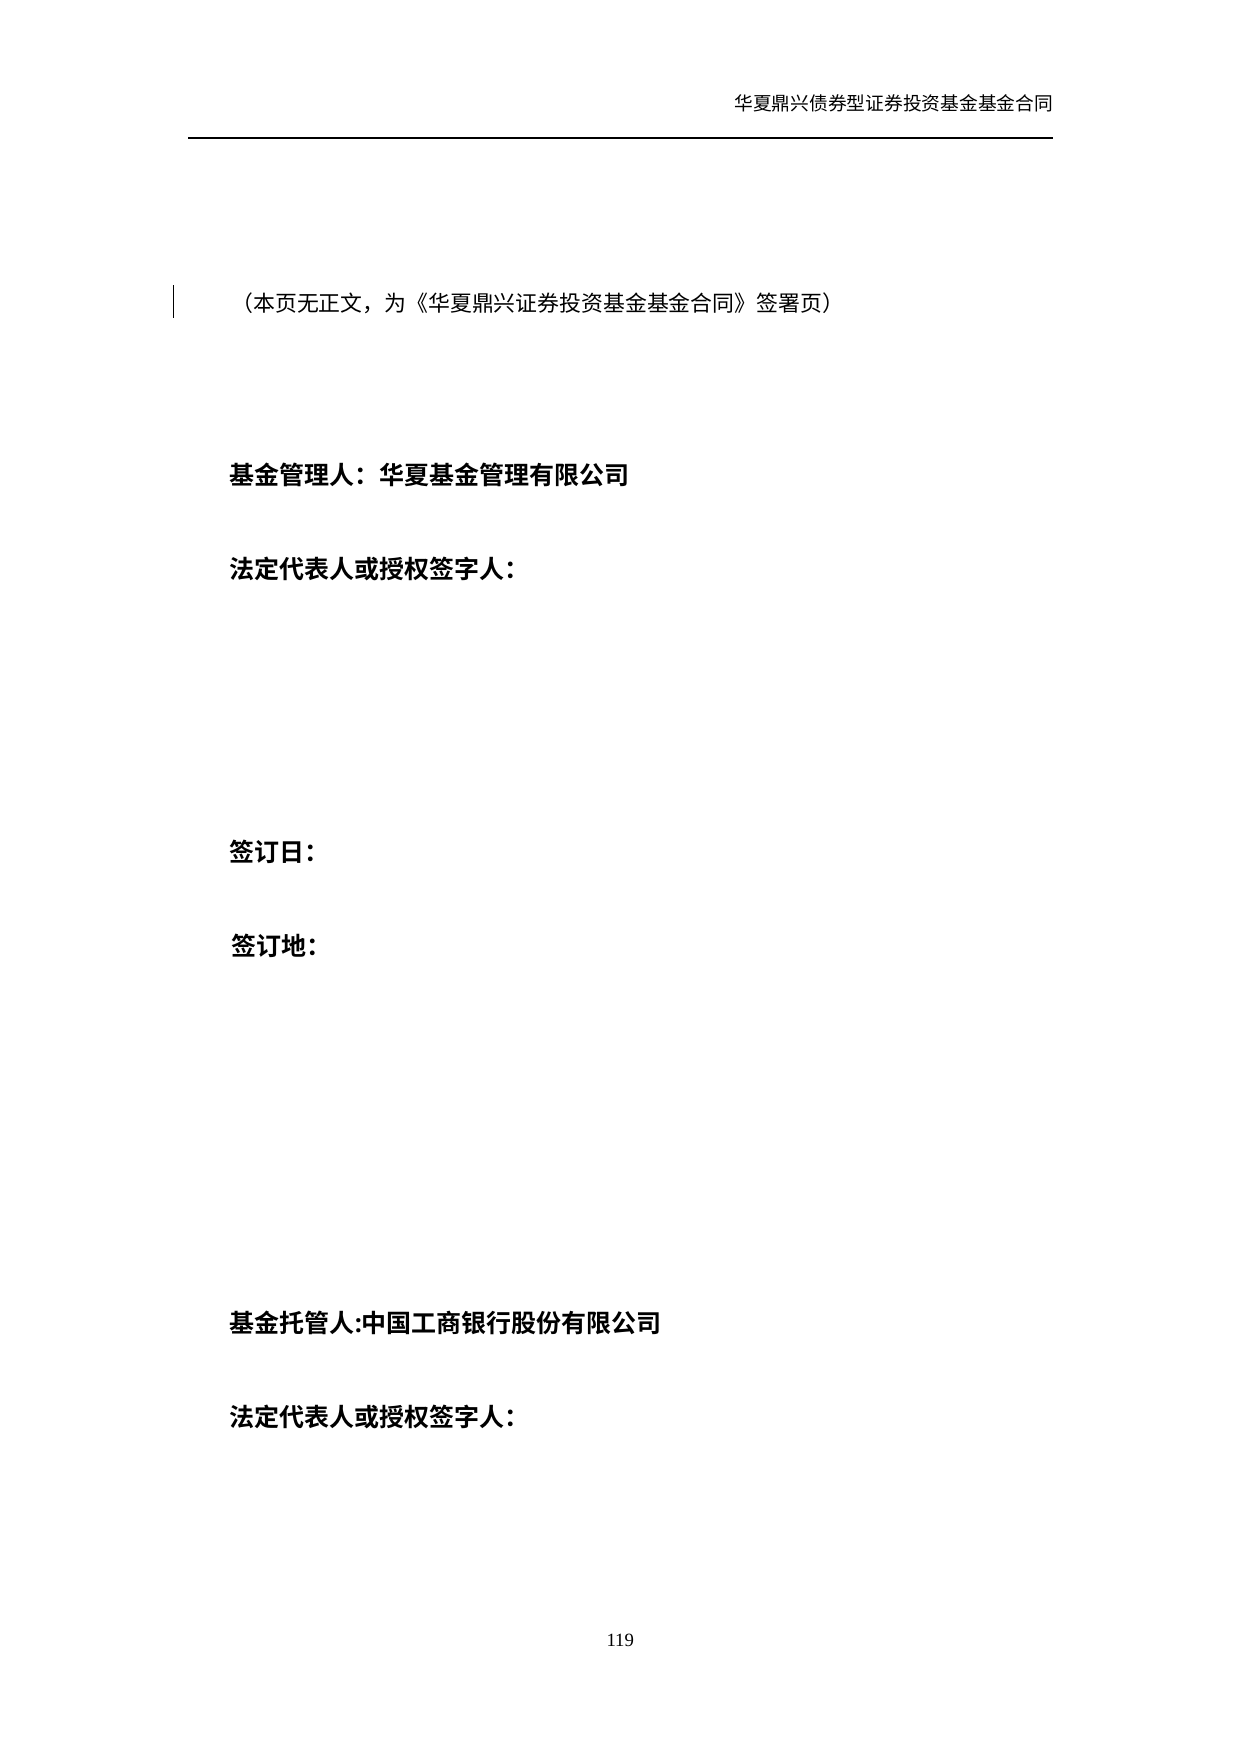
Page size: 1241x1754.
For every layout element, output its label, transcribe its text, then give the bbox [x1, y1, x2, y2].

text 法定代表人或授权签字人： [187, 535, 1053, 600]
text 签订日： [187, 818, 1053, 883]
text 法定代表人或授权签字人： [187, 1383, 1053, 1448]
text （本页无正文，为《华夏鼎兴证券投资基金基金合同》签署页） [231, 285, 1053, 318]
text 基金托管人:中国工商银行股份有限公司 [187, 1289, 1053, 1354]
text 基金管理人：华夏基金管理有限公司 [187, 441, 1053, 506]
text 签订地： [187, 912, 1053, 977]
